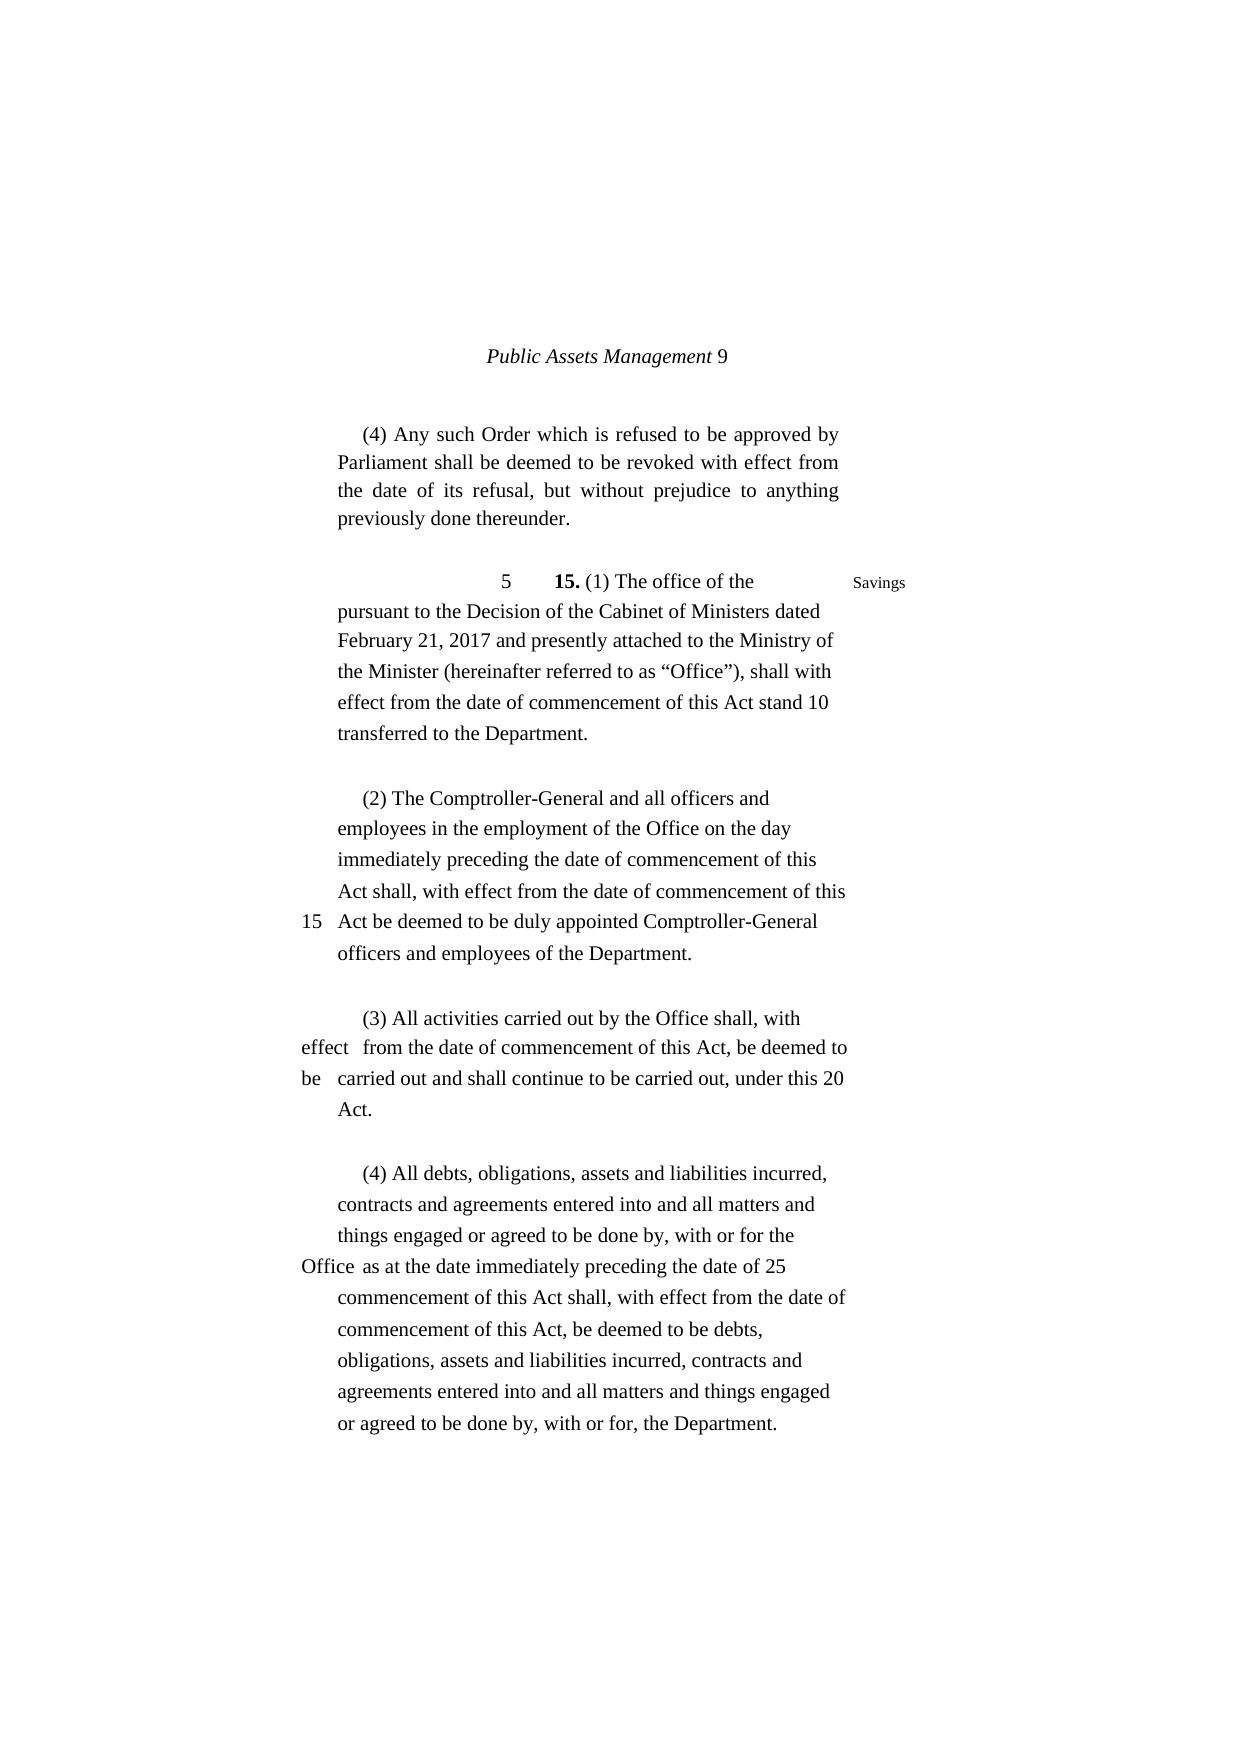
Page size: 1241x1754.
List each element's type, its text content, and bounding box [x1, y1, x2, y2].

text (4) All debts, obligations, assets and liabilities incurred, contracts and agreements entered into and all matters and things engaged or agreed to be done by, with or for the Office as at the date immediately preceding the date of 25 commencement of this Act shall, with effect from the date of commencement of this Act, be deemed to be debts, obligations, assets and liabilities incurred, contracts and agreements entered into and all matters and things engaged or agreed to be done by, with or for, the Department. [301, 1161, 850, 1436]
table_header Savings [845, 563, 1158, 596]
text pursuant to the Decision of the Cabinet of Ministers dated February 21, 2017 and presently attached to the Ministry of the Minister (hereinafter referred to as “Office”), shall with effect from the date of commencement of this Act stand 10 transferred to the Department. [301, 598, 850, 746]
text (3) All activities carried out by the Office shall, with effect from the date of commencement of this Act, be deemed to be carried out and shall continue to be carried out, under this 20 Act. [301, 1006, 850, 1122]
table_header 5 [218, 563, 531, 596]
table_header 15. (1) The office of the Comptroller-General established [531, 563, 844, 596]
text (4) Any such Order which is refused to be approved by Parliament shall be deemed to be revoked with effect from the date of its refusal, but without prejudice to anything previously done thereunder. [337, 422, 840, 530]
text Public Assets Management 9 [486, 345, 1090, 369]
text (2) The Comptroller-General and all officers and employees in the employment of the Office on the day immediately preceding the date of commencement of this Act shall, with effect from the date of commencement of this 15 Act be deemed to be duly appointed Comptroller-General officers and employees of the Department. [301, 786, 850, 966]
